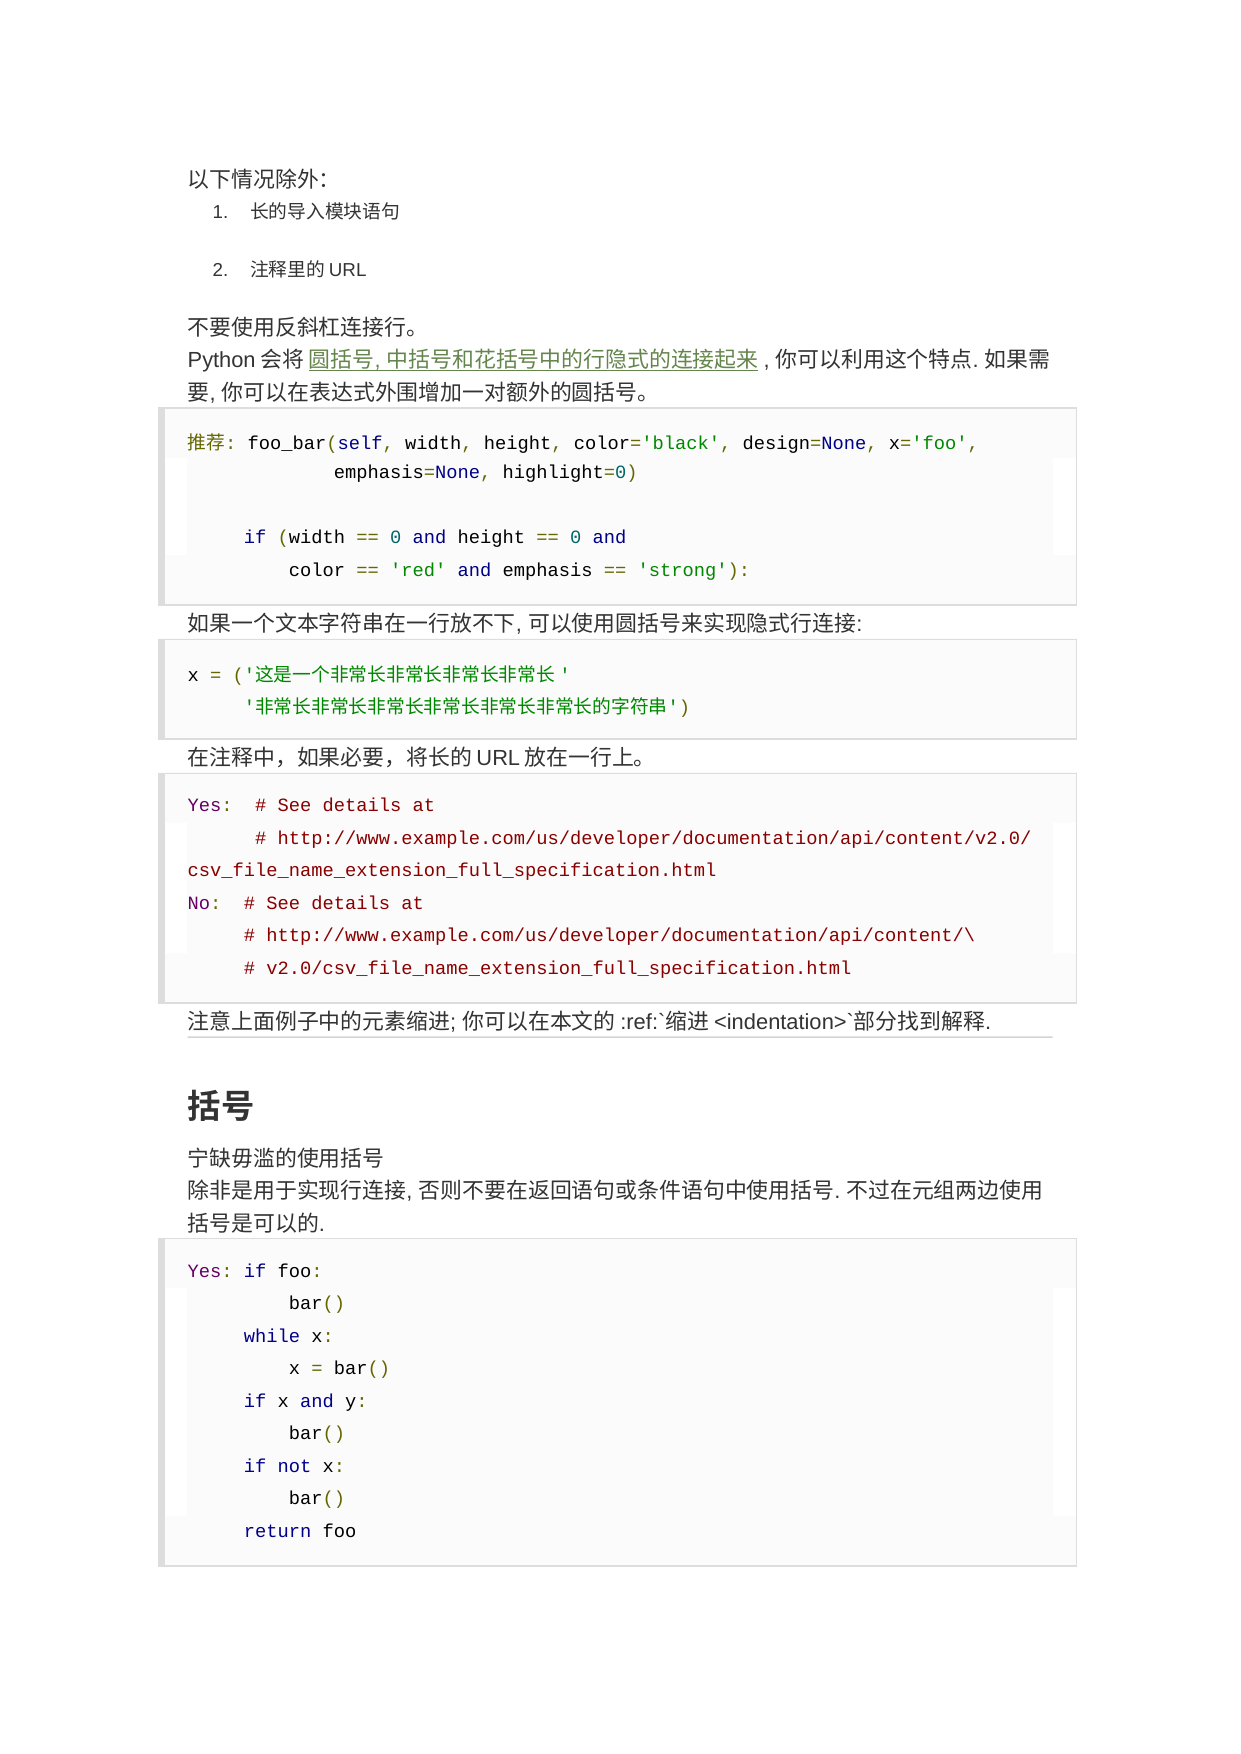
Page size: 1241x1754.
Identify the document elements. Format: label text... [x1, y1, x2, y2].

text return foo [165, 1498, 1076, 1565]
text Yes: if foo: [165, 1239, 1076, 1288]
text Python会将 圆括号, 中括号和花括号中的行隐式的连接起来 , 你可以利用这个特点. 如果需要, 你可以在表达式外围增加一对额外的圆括号。 [187, 342, 1053, 407]
text 在注释中，如果必要，将长的URL放在一行上。 [187, 740, 1053, 772]
text bar() [187, 1288, 1053, 1321]
text x = bar() [187, 1353, 1053, 1386]
text bar() [187, 1483, 1053, 1498]
text x = ('这是一个非常长非常长非常长非常长 ' [165, 640, 1076, 671]
text 以下情况除外： [187, 162, 1053, 194]
text bar() [187, 1418, 1053, 1451]
text '非常长非常长非常长非常长非常长非常长的字符串') [165, 671, 1076, 738]
subtitle 括号 [187, 1072, 1053, 1137]
text # http://www.example.com/us/developer/documentation/api/content/v2.0/csv_file_name_extension_full_specification.html [187, 823, 1053, 888]
text 宁缺毋滥的使用括号 [187, 1140, 1053, 1173]
list 长的导入模块语句 [212, 194, 1053, 227]
text if (width == 0 and height == 0 and [187, 523, 1053, 537]
text 除非是用于实现行连接, 否则不要在返回语句或条件语句中使用括号. 不过在元组两边使用括号是可以的. [187, 1173, 1053, 1238]
text emphasis=None, highlight=0) [187, 458, 1053, 490]
text # http://www.example.com/us/developer/documentation/api/content/\ [187, 921, 1053, 935]
text 如果一个文本字符串在一行放不下, 可以使用圆括号来实现隐式行连接: [187, 606, 1053, 638]
text Yes: # See details at [165, 774, 1076, 823]
text 推荐: foo_bar(self, width, height, color='black', design=None, x='foo', [165, 409, 1076, 458]
text if not x: [187, 1451, 1053, 1483]
text # v2.0/csv_file_name_extension_full_specification.html [165, 935, 1076, 1002]
text 不要使用反斜杠连接行。 [187, 309, 1053, 342]
text 注意上面例子中的元素缩进; 你可以在本文的 :ref:`缩进 <indentation>`部分找到解释. [187, 1004, 1053, 1036]
list 注释里的URL [212, 252, 1053, 284]
text if x and y: [187, 1386, 1053, 1418]
text color == 'red' and emphasis == 'strong'): [165, 537, 1076, 604]
text while x: [187, 1321, 1053, 1353]
text No: # See details at [187, 888, 1053, 921]
